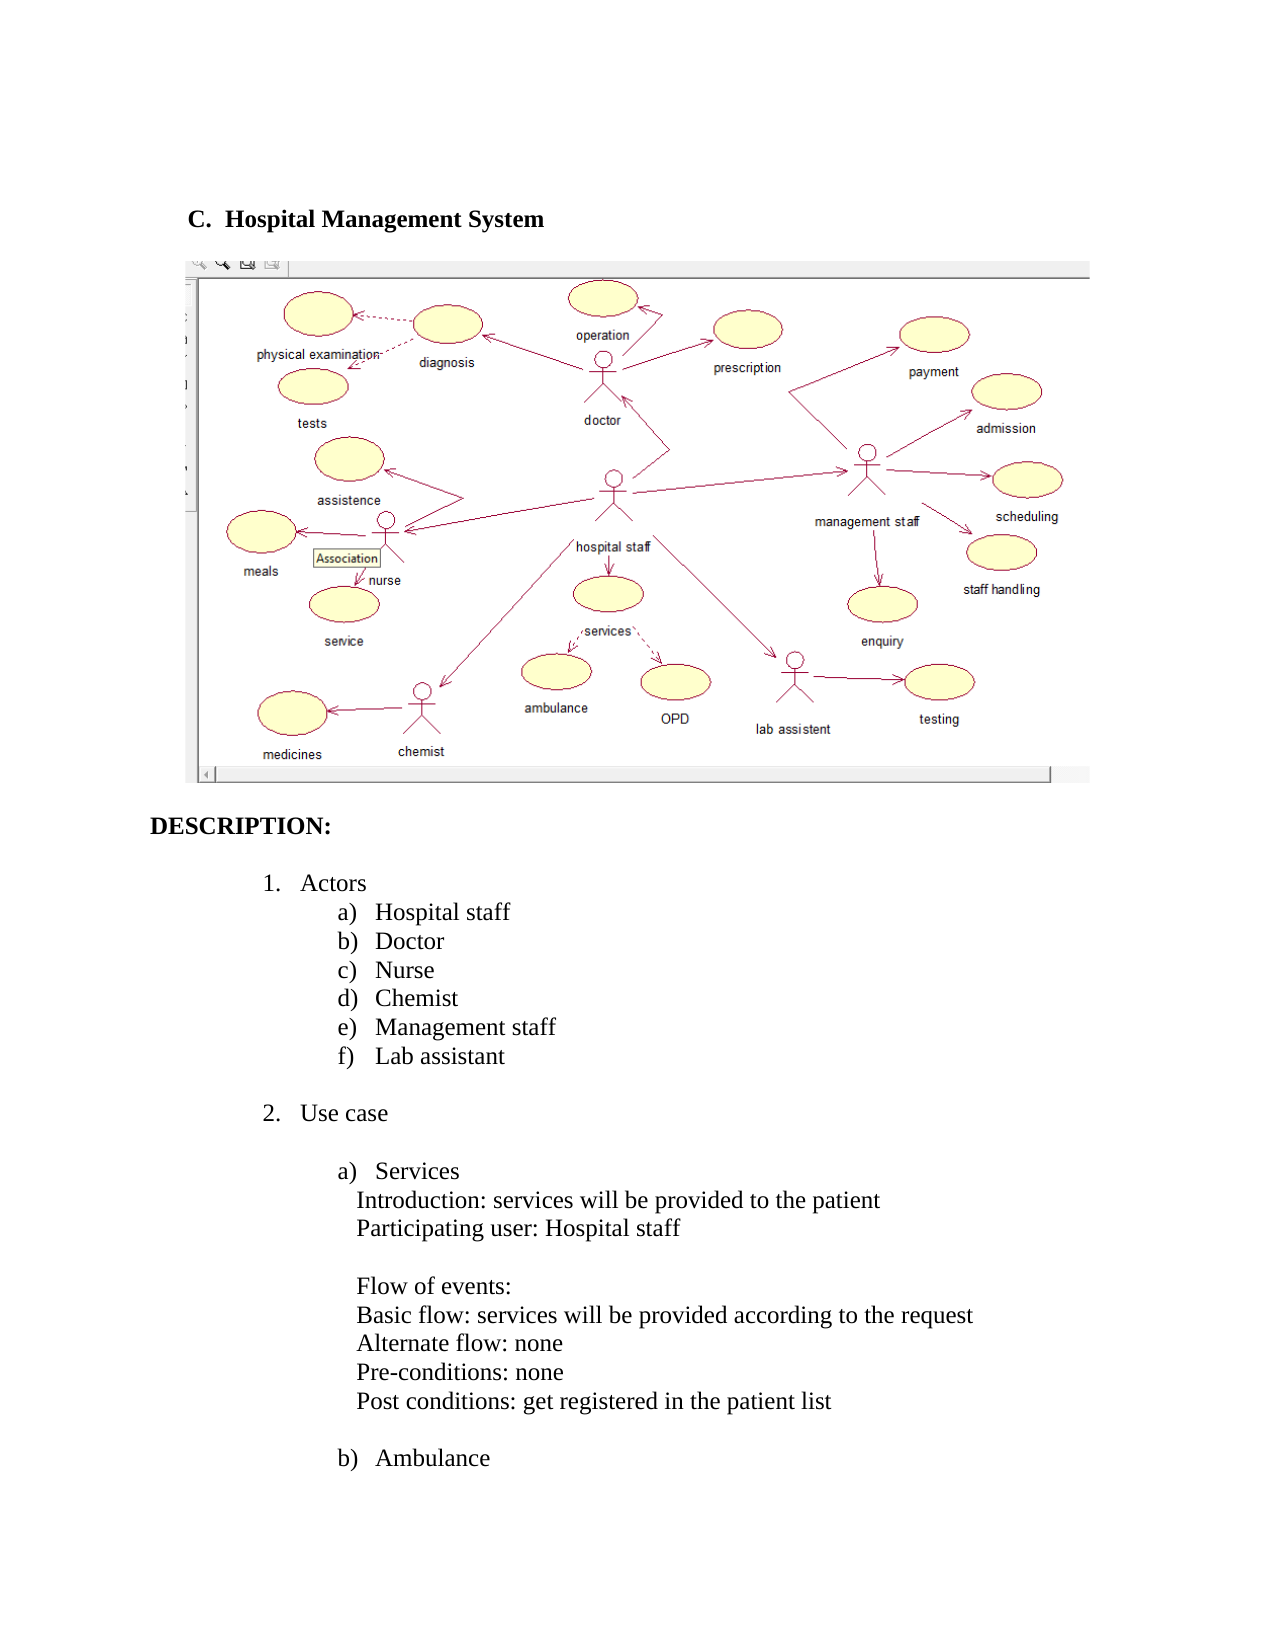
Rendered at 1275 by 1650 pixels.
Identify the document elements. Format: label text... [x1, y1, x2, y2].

list Hospital Management System [187, 204, 1125, 233]
text Flow of events: [187, 1271, 1125, 1300]
list Actors [262, 868, 1125, 897]
text Alternate flow: none [187, 1328, 1125, 1357]
list Chemist [337, 983, 1125, 1012]
text Post conditions: get registered in the patient list [187, 1386, 1125, 1415]
list Management staff [337, 1012, 1125, 1041]
list Doctor [337, 926, 1125, 955]
list Ambulance [337, 1443, 1125, 1472]
list Hospital staff [337, 897, 1125, 926]
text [187, 1300, 1125, 1328]
list Nurse [337, 955, 1125, 983]
picture [185, 261, 1090, 783]
list Services [337, 1156, 1125, 1185]
text DESCRIPTION: [150, 811, 1125, 840]
text Pre-conditions: none [187, 1357, 1125, 1386]
text Participating user: Hospital staff [187, 1213, 1125, 1242]
list Use case [262, 1098, 1125, 1127]
list Lab assistant [337, 1041, 1125, 1070]
text Introduction: services will be provided to the patient [187, 1185, 1125, 1213]
